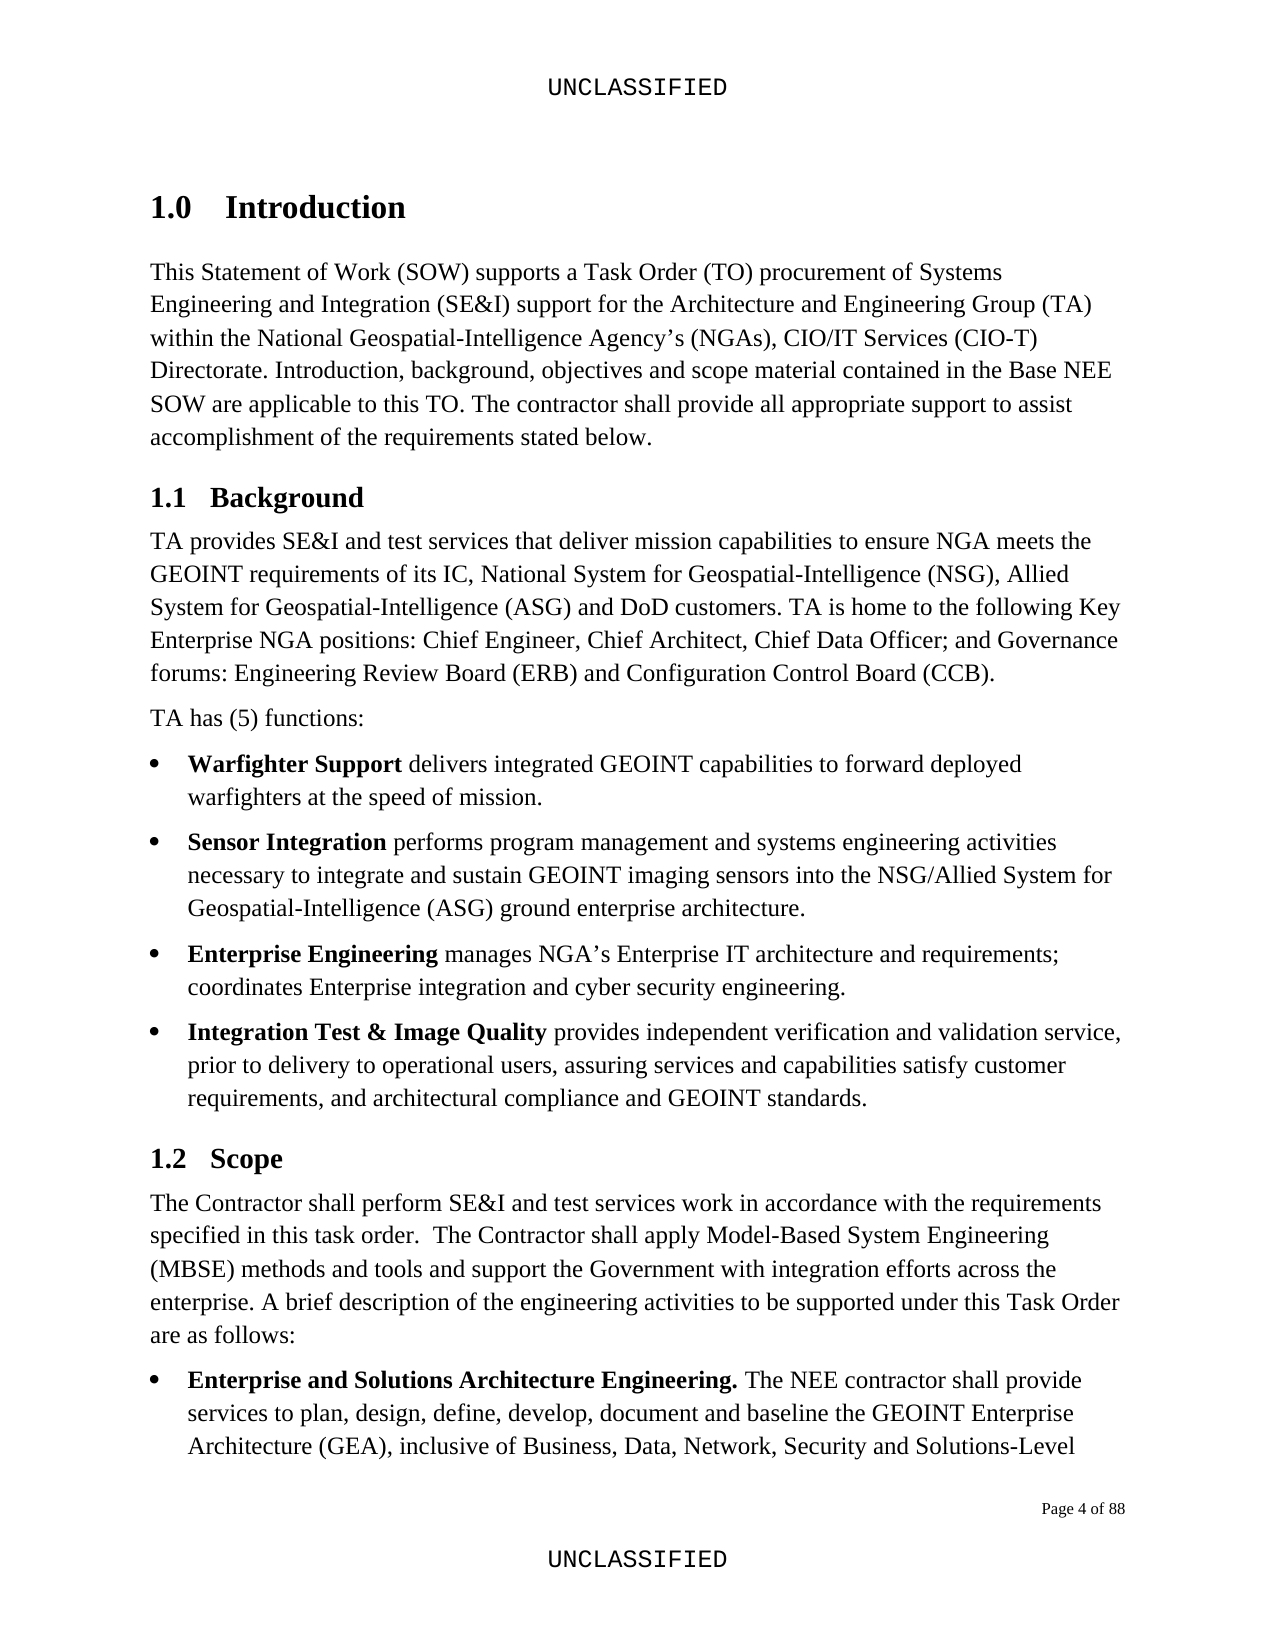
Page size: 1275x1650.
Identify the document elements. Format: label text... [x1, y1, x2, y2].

subtitle Scope [150, 1142, 1125, 1175]
text TA has (5) functions: [150, 703, 1125, 732]
subtitle Introduction [150, 187, 1125, 226]
text TA provides SE&I and test services that deliver mission capabilities to ensure NGA meets the GEOINT requirements of its IC, National System for Geospatial-Intelligence (NSG), Allied System for Geospatial-Intelligence (ASG) and DoD customers. TA is home to the following Key Enterprise NGA positions: Chief Engineer, Chief Architect, Chief Data Officer; and Governance forums: Engineering Review Board (ERB) and Configuration Control Board (CCB). [150, 526, 1125, 687]
list Integration Test & Image Quality provides independent verification and validation service, prior to delivery to operational users, assuring services and capabilities satisfy customer requirements, and architectural compliance and GEOINT standards. [150, 1017, 1125, 1112]
subtitle Background [150, 480, 1125, 513]
list Enterprise Engineering manages NGA’s Enterprise IT architecture and requirements; coordinates Enterprise integration and cyber security engineering. [150, 939, 1125, 1001]
text This Statement of Work (SOW) supports a Task Order (TO) procurement of Systems Engineering and Integration (SE&I) support for the Architecture and Engineering Group (TA) within the National Geospatial-Intelligence Agency’s (NGAs), CIO/IT Services (CIO-T) Directorate. Introduction, background, objectives and scope material contained in the Base NEE SOW are applicable to this TO. The contractor shall provide all appropriate support to assist accomplishment of the requirements stated below. [150, 257, 1125, 450]
text The Contractor shall perform SE&I and test services work in accordance with the requirements specified in this task order. The Contractor shall apply Model-Based System Engineering (MBSE) methods and tools and support the Government with integration efforts across the enterprise. A brief description of the engineering activities to be supported under this Task Order are as follows: [150, 1188, 1125, 1348]
list Sensor Integration performs program management and systems engineering activities necessary to integrate and sustain GEOINT imaging sensors into the NSG/Allied System for Geospatial-Intelligence (ASG) ground enterprise architecture. [150, 827, 1125, 922]
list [150, 1365, 1125, 1460]
list Warfighter Support delivers integrated GEOINT capabilities to forward deployed warfighters at the speed of mission. [150, 749, 1125, 811]
